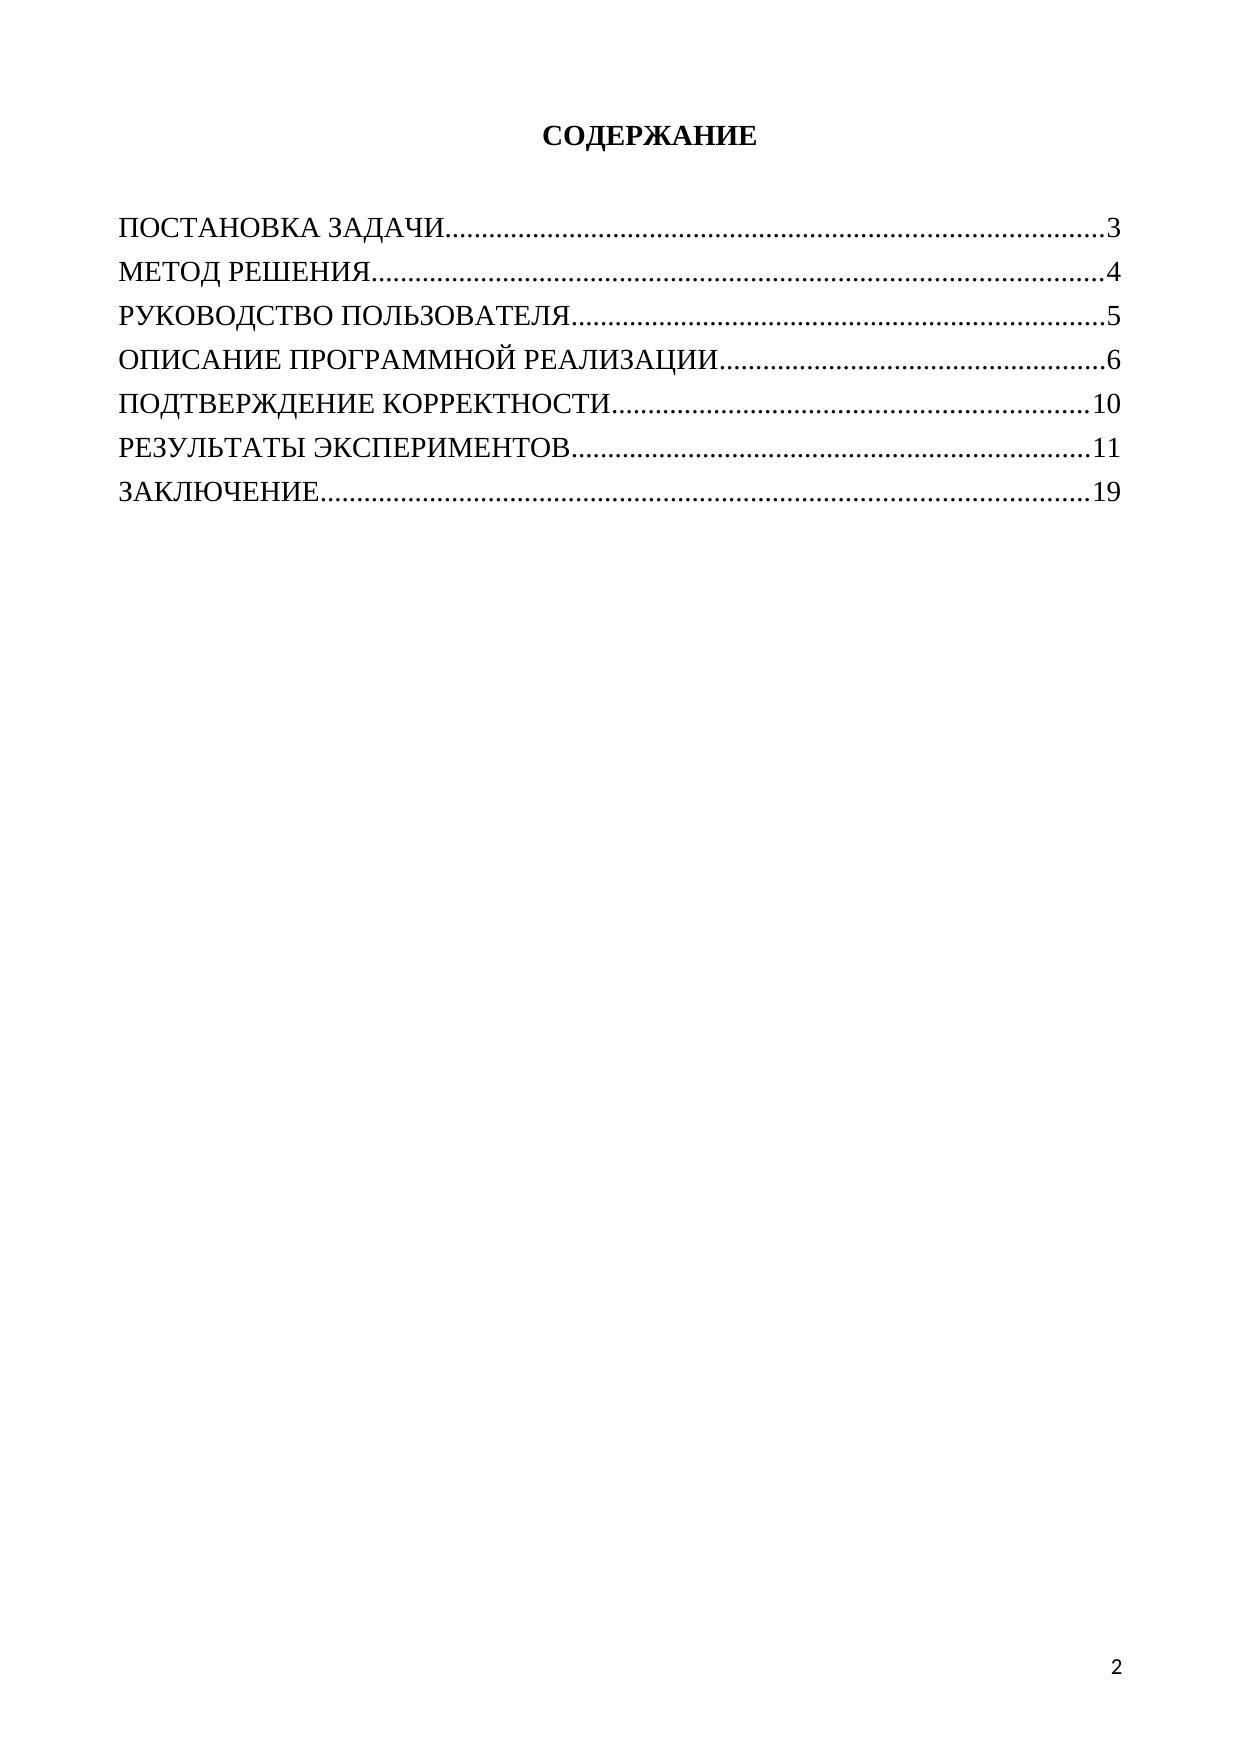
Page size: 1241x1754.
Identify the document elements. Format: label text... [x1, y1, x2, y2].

text МЕТОД РЕШЕНИЯ 4 [118, 254, 1122, 288]
text ОПИСАНИЕ ПРОГРАММНОЙ РЕАЛИЗАЦИИ 6 [118, 342, 1122, 376]
text СОДЕРЖАНИЕ [118, 118, 1122, 152]
text РЕЗУЛЬТАТЫ ЭКСПЕРИМЕНТОВ 11 [118, 430, 1122, 463]
text ЗАКЛЮЧЕНИЕ 19 [118, 474, 1122, 507]
text ПОДТВЕРЖДЕНИЕ КОРРЕКТНОСТИ 10 [118, 386, 1122, 419]
text РУКОВОДСТВО ПОЛЬЗОВАТЕЛЯ 5 [118, 298, 1122, 332]
text ПОСТАНОВКА ЗАДАЧИ 3 [118, 210, 1122, 244]
